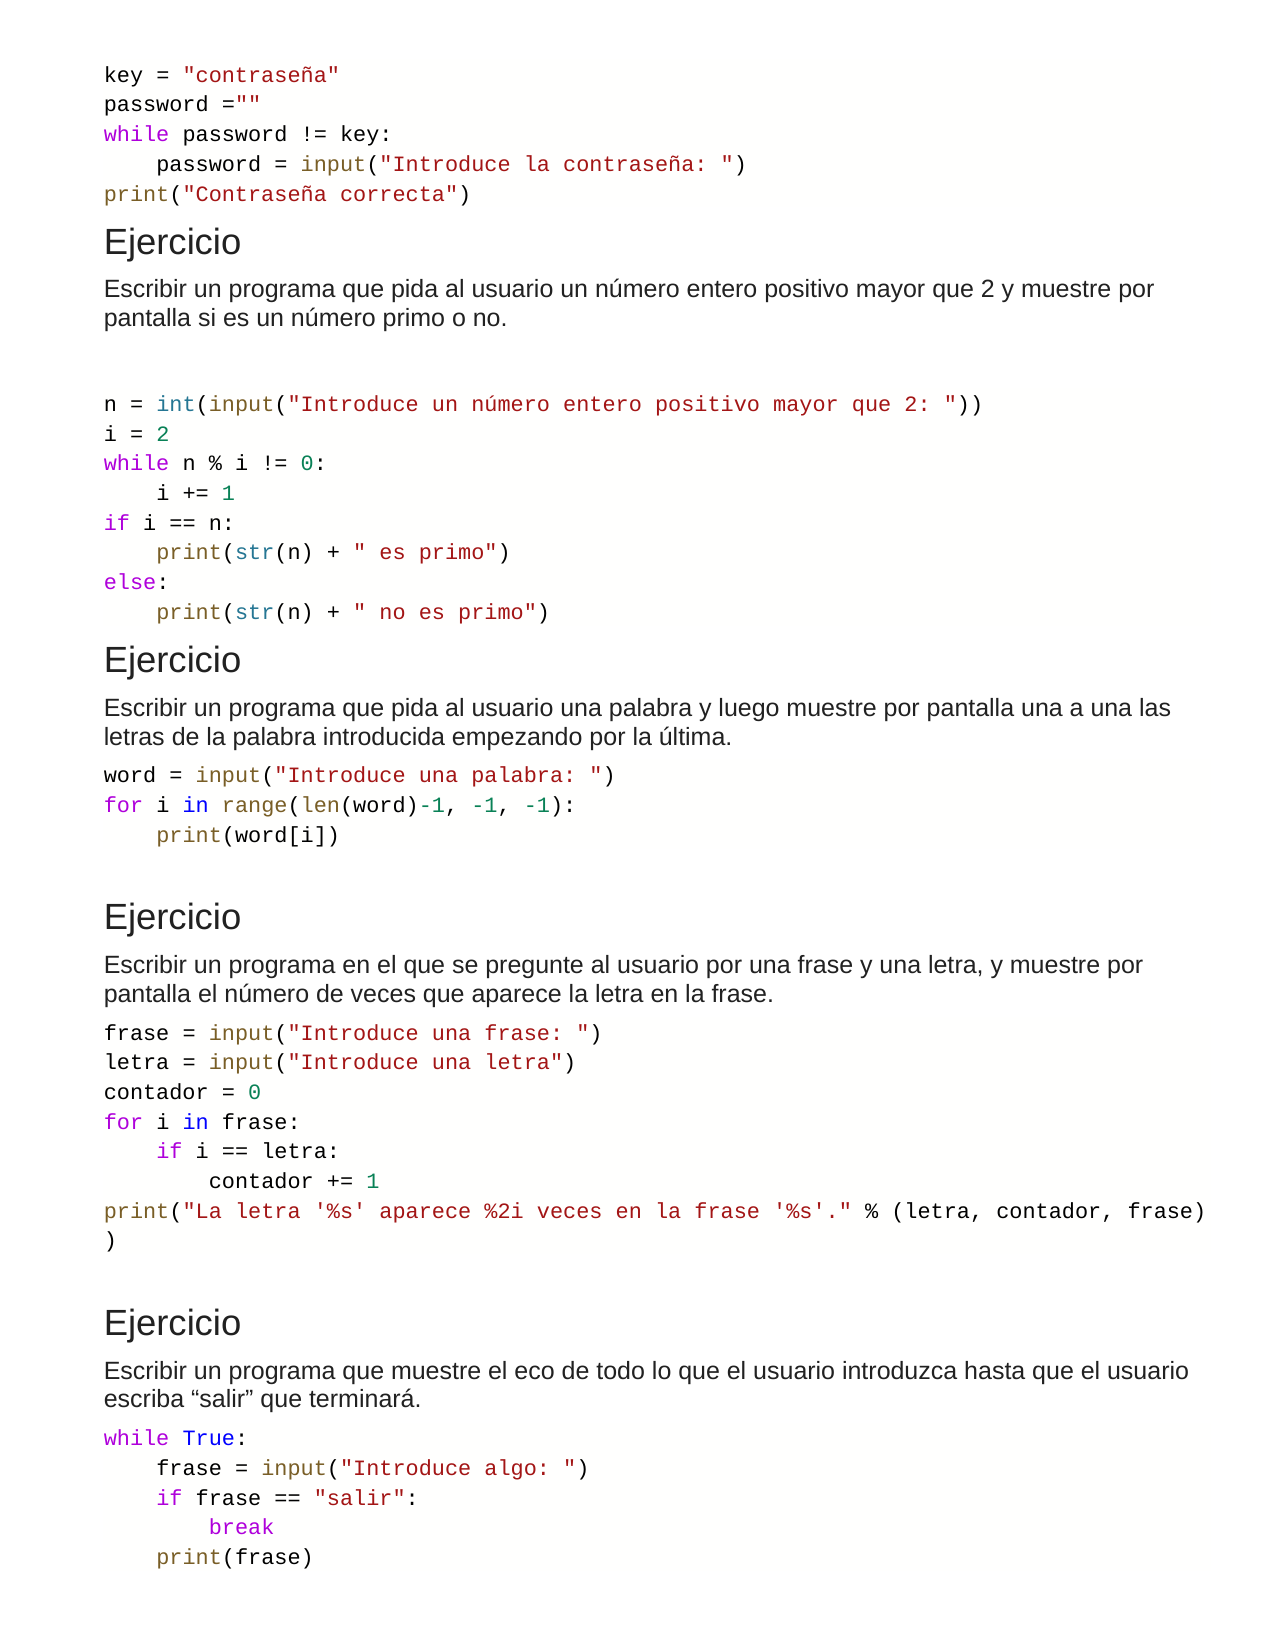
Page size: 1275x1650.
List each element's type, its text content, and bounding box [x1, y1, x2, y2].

text for i in range(len(word)-1, -1, -1): [103, 789, 1211, 819]
text print(word[i]) [103, 819, 1211, 849]
text print(str(n) + " es primo") [103, 537, 1211, 566]
text contador = 0 [103, 1076, 1211, 1106]
text if frase == "salir": [103, 1482, 1211, 1512]
text n = int(input("Introduce un número entero positivo mayor que 2: ")) [103, 388, 1211, 418]
text i += 1 [103, 477, 1211, 507]
text Escribir un programa en el que se pregunte al usuario por una frase y una letra, y muestre por pantalla el número de veces que aparece la letra en la frase. [103, 950, 1211, 1007]
subtitle Ejercicio [103, 1301, 1211, 1343]
text contador += 1 [103, 1165, 1211, 1195]
text frase = input("Introduce una frase: ") [103, 1017, 1211, 1047]
text password = input("Introduce la contraseña: ") [103, 148, 1211, 178]
text print(frase) [103, 1541, 1211, 1571]
text word = input("Introduce una palabra: ") [103, 759, 1211, 789]
text Escribir un programa que muestre el eco de todo lo que el usuario introduzca hasta que el usuario escriba “salir” que terminará. [103, 1356, 1211, 1413]
text while True: [103, 1423, 1211, 1452]
text frase = input("Introduce algo: ") [103, 1452, 1211, 1482]
text if i == n: [103, 507, 1211, 537]
text letra = input("Introduce una letra") [103, 1047, 1211, 1076]
text key = "contraseña" [103, 59, 1211, 89]
subtitle Ejercicio [103, 896, 1211, 937]
subtitle Ejercicio [103, 638, 1211, 680]
subtitle Ejercicio [103, 220, 1211, 262]
text i = 2 [103, 418, 1211, 448]
text Escribir un programa que pida al usuario un número entero positivo mayor que 2 y muestre por pantalla si es un número primo o no. [103, 274, 1211, 332]
text while password != key: [103, 118, 1211, 148]
text password ="" [103, 89, 1211, 118]
text print(str(n) + " no es primo") [103, 596, 1211, 626]
text print("Contraseña correcta") [103, 178, 1211, 207]
text print("La letra '%s' aparece %2i veces en la frase '%s'." % (letra, contador, frase)) [103, 1195, 1211, 1254]
text if i == letra: [103, 1136, 1211, 1165]
text Escribir un programa que pida al usuario una palabra y luego muestre por pantalla una a una las letras de la palabra introducida empezando por la última. [103, 693, 1211, 750]
text while n % i != 0: [103, 448, 1211, 477]
text break [103, 1512, 1211, 1541]
text else: [103, 566, 1211, 596]
text for i in frase: [103, 1106, 1211, 1136]
